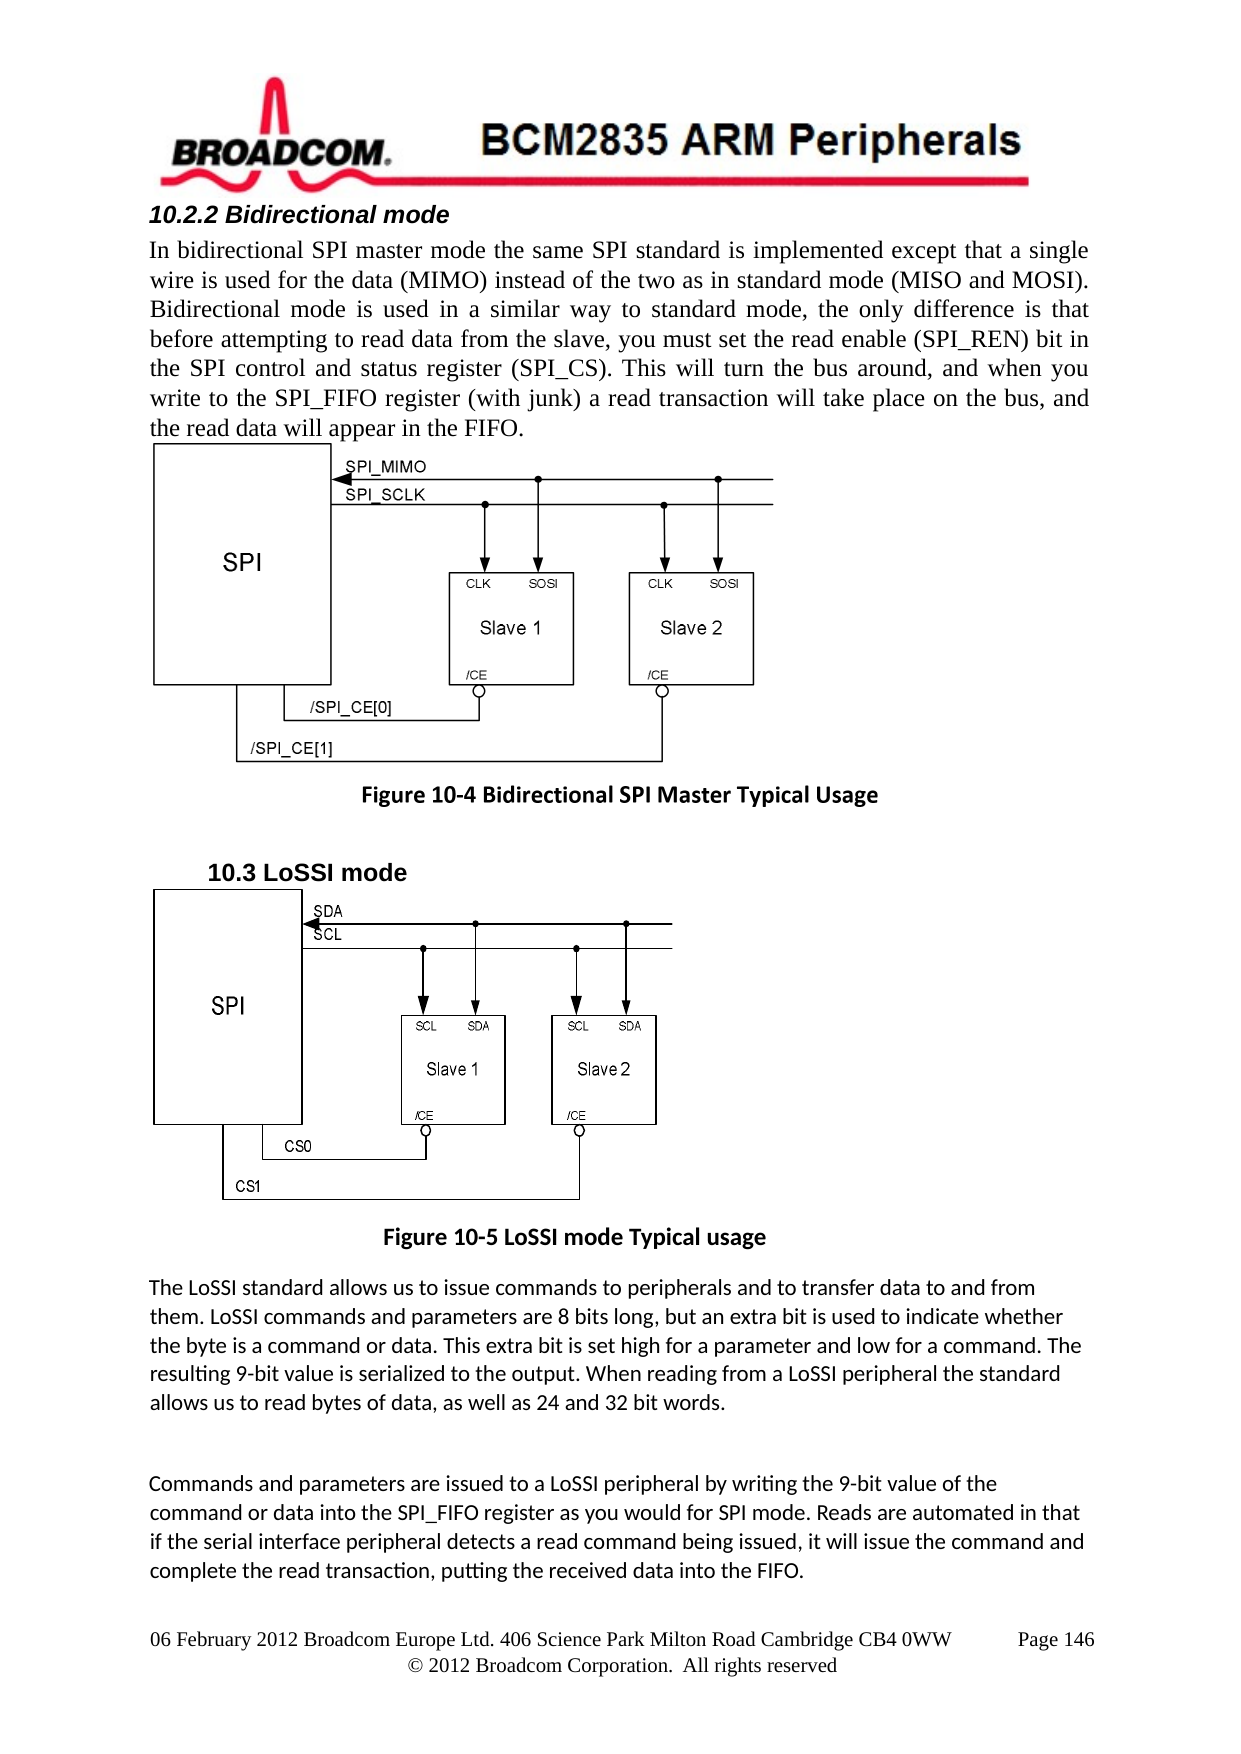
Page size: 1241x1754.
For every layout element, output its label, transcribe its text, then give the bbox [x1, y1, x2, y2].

picture [567, 1111, 588, 1138]
picture [472, 1062, 479, 1102]
picture [578, 1062, 619, 1102]
picture [152, 442, 878, 807]
picture [236, 1180, 259, 1216]
picture [314, 905, 345, 964]
picture [415, 1111, 436, 1138]
picture [468, 1021, 492, 1049]
text In bidirectional SPI master mode the same SPI standard is implemented except that a single wire is used for the data (MIMO) instead of the two as in standard mode (MISO and MOSI). Bidirectional mode is used in a similar way to standard mode, the only difference is that before attempting to read data from the slave, you must set the read enable (SPI_REN) bit in the SPI control and status register (SPI_CS). This will turn the bus around, and when you write to the SPI_FIFO register (with junk) a read transaction will take place on the bus, and the read data will appear in the FIFO. [148, 235, 1091, 441]
subtitle 10.3 LoSSI mode [207, 858, 1100, 887]
picture [427, 1062, 468, 1102]
picture [212, 996, 246, 1052]
picture [619, 1021, 644, 1049]
picture [568, 1021, 589, 1049]
subtitle 10.2.2 Bidirectional mode [148, 197, 1100, 229]
picture [285, 1140, 311, 1176]
picture [416, 1021, 437, 1049]
picture [153, 73, 1032, 197]
text Commands and parameters are issued to a LoSSI peripheral by writing the 9-bit value of the command or data into the SPI_FIFO register as you would for SPI mode. Reads are automated in that if the serial interface peripheral detects a read command being issued, it will issue the command and complete the read transaction, putting the received data into the FIFO. [148, 1469, 1091, 1584]
picture [621, 1062, 632, 1102]
text The LoSSI standard allows us to issue commands to peripherals and to transfer data to and from them. LoSSI commands and parameters are 8 bits long, but an extra bit is used to indicate whether the byte is a command or data. This extra bit is set high for a parameter and low for a command. The resulting 9-bit value is serialized to the output. When reading from a LoSSI peripheral the standard allows us to read bytes of data, as well as 24 and 32 bit words. [148, 1273, 1091, 1416]
